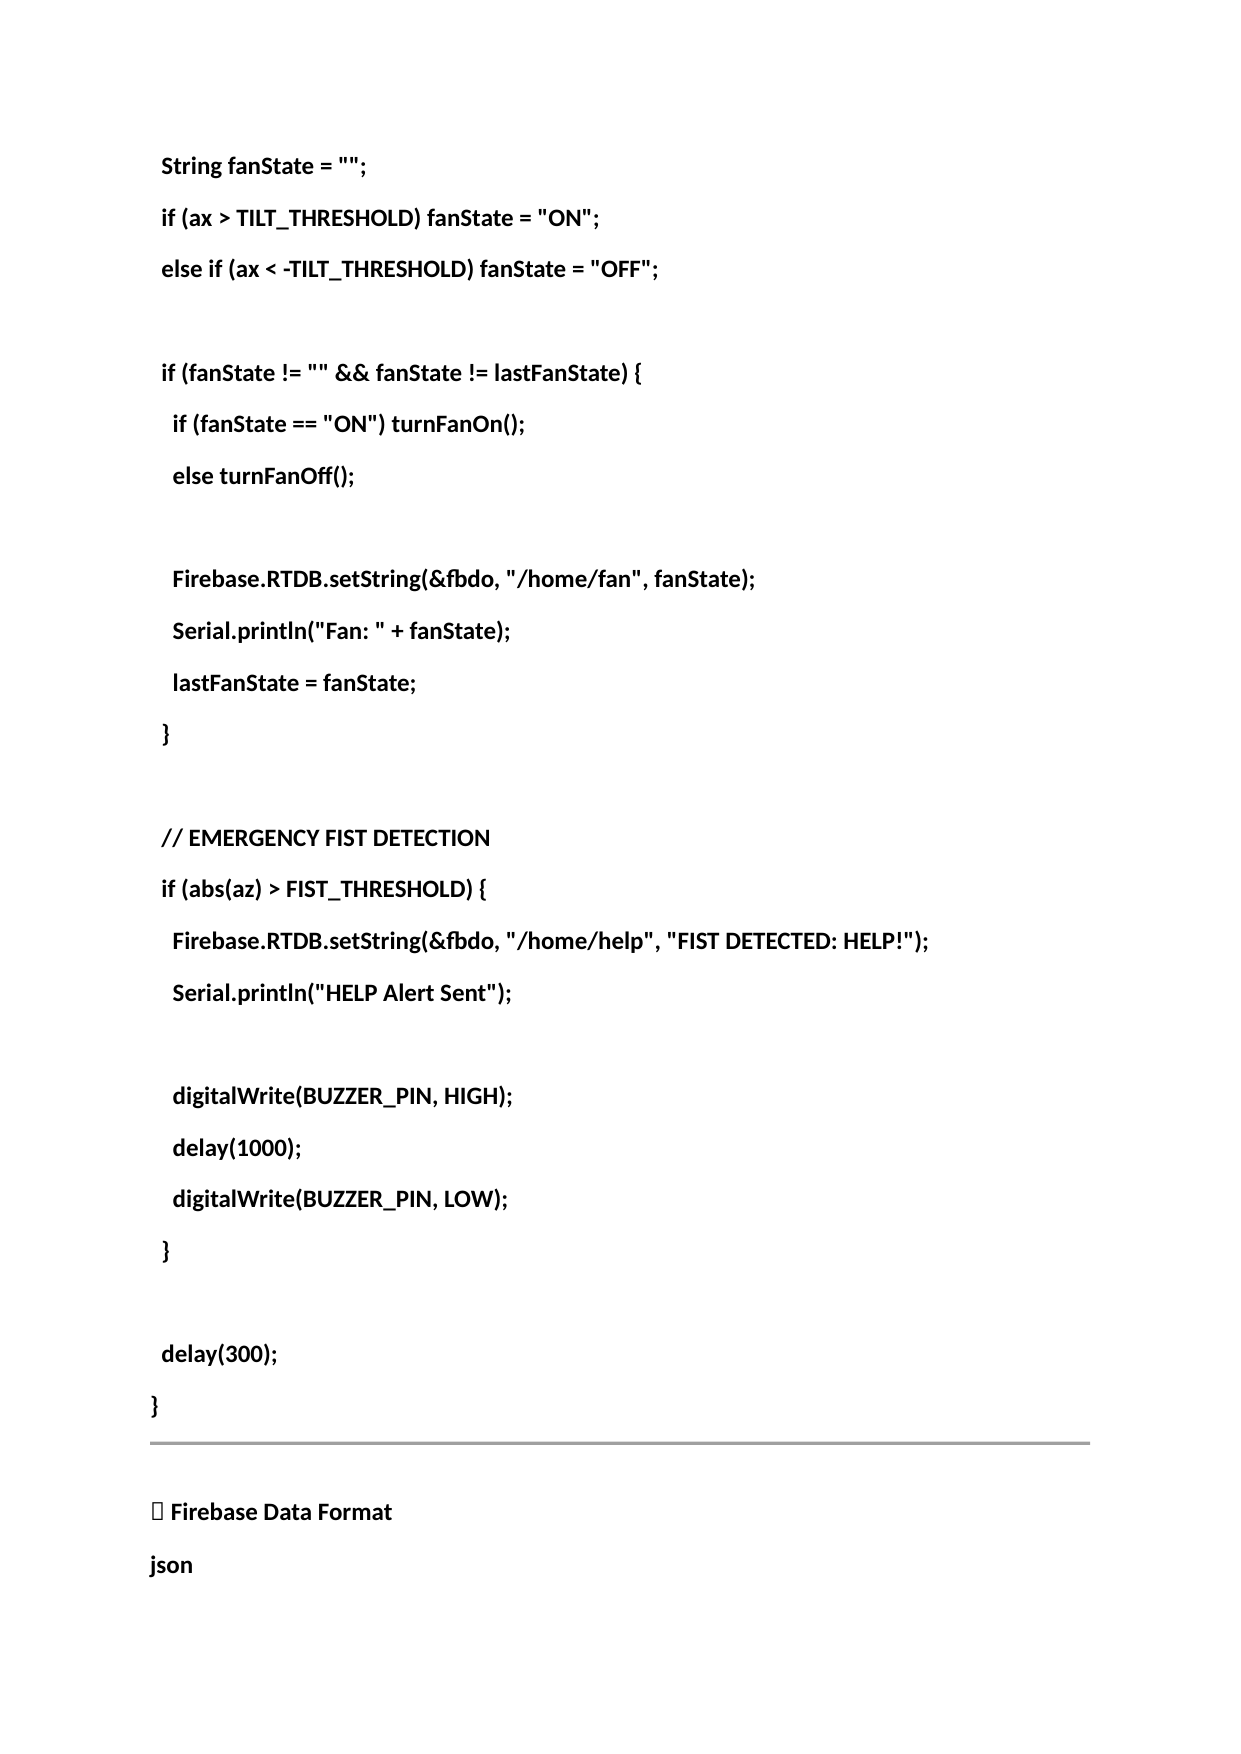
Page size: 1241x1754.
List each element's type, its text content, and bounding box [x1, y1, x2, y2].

text } [150, 1390, 1090, 1421]
text Serial.println("Fan: " + fanState); [150, 615, 1090, 646]
text Serial.println("HELP Alert Sent"); [150, 977, 1090, 1007]
text if (fanState != "" && fanState != lastFanState) { [150, 357, 1090, 387]
text if (ax > TILT_THRESHOLD) fanState = "ON"; [150, 202, 1090, 232]
text lastFanState = fanState; [150, 667, 1090, 697]
text else if (ax < -TILT_THRESHOLD) fanState = "OFF"; [150, 253, 1090, 284]
text 📁 Firebase Data Format [150, 1493, 1090, 1527]
text Firebase.RTDB.setString(&fbdo, "/home/fan", fanState); [150, 563, 1090, 594]
text String fanState = ""; [150, 150, 1090, 181]
text } [150, 1235, 1090, 1266]
text else turnFanOff(); [150, 460, 1090, 491]
text digitalWrite(BUZZER_PIN, LOW); [150, 1183, 1090, 1214]
text } [150, 718, 1090, 749]
text Firebase.RTDB.setString(&fbdo, "/home/help", "FIST DETECTED: HELP!"); [150, 925, 1090, 956]
text if (abs(az) > FIST_THRESHOLD) { [150, 873, 1090, 904]
text json [150, 1549, 1090, 1580]
text if (fanState == "ON") turnFanOn(); [150, 408, 1090, 439]
text delay(1000); [150, 1132, 1090, 1162]
text digitalWrite(BUZZER_PIN, HIGH); [150, 1080, 1090, 1111]
text delay(300); [150, 1338, 1090, 1369]
text // EMERGENCY FIST DETECTION [150, 822, 1090, 852]
